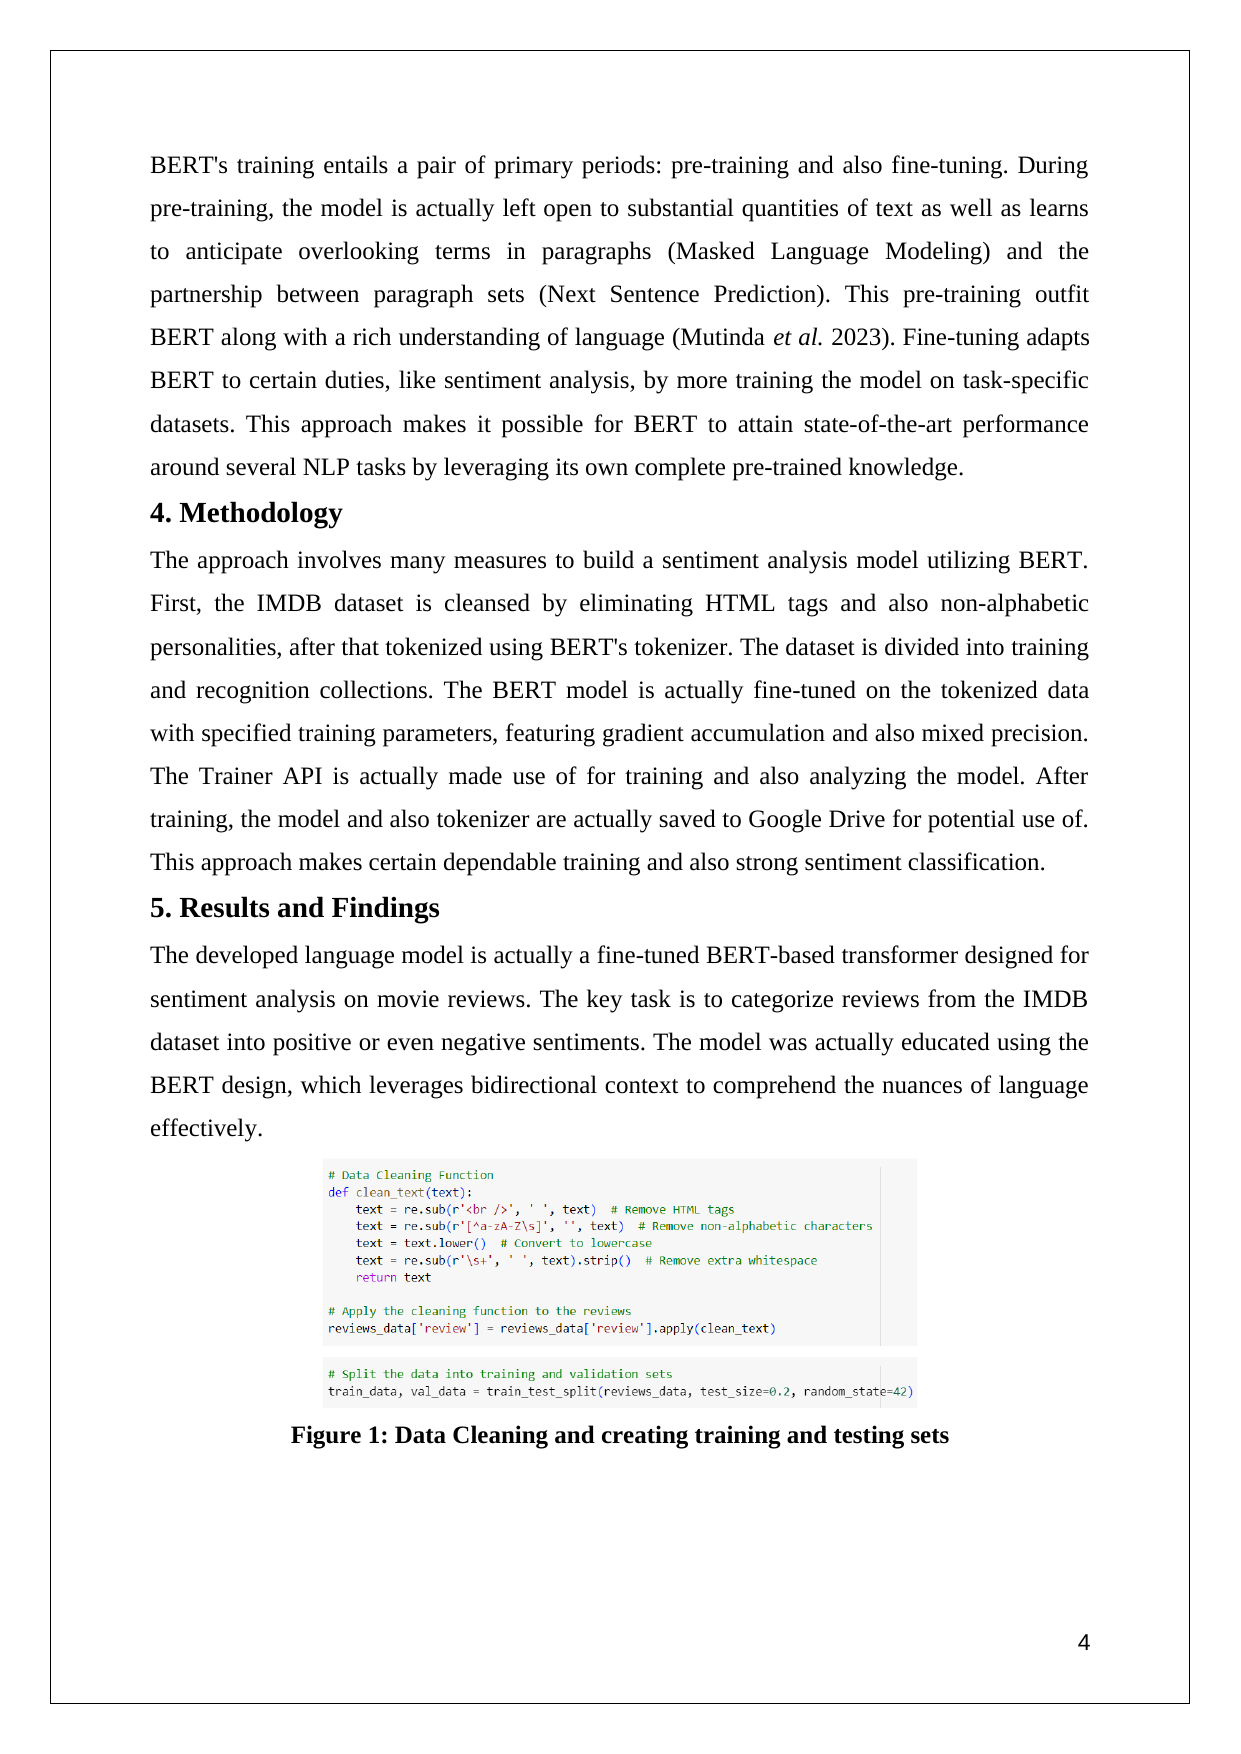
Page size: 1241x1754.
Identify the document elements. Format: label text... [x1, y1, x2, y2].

text BERT's training entails a pair of primary periods: pre-training and also fine-tuning. During pre-training, the model is actually left open to substantial quantities of text as well as learns to anticipate overlooking terms in paragraphs (Masked Language Modeling) and the partnership between paragraph sets (Next Sentence Prediction). This pre-training outfit BERT along with a rich understanding of language (Mutinda et al. 2023). Fine-tuning adapts BERT to certain duties, like sentiment analysis, by more training the model on task-specific datasets. This approach makes it possible for BERT to attain state-of-the-art performance around several NLP tasks by leveraging its own complete pre-trained knowledge. [150, 150, 1090, 481]
text The developed language model is actually a fine-tuned BERT-based transformer designed for sentiment analysis on movie reviews. The key task is to categorize reviews from the IMDB dataset into positive or even negative sentiments. The model was actually educated using the BERT design, which leverages bidirectional context to comprehend the nuances of language effectively. [150, 941, 1090, 1142]
text The approach involves many measures to build a sentiment analysis model utilizing BERT. First, the IMDB dataset is cleansed by eliminating HTML tags and also non-alphabetic personalities, after that tokenized using BERT's tokenizer. The dataset is divided into training and recognition collections. The BERT model is actually fine-tuned on the tokenized data with specified training parameters, featuring gradient accumulation and also mixed precision. The Trainer API is actually made use of for training and also analyzing the model. After training, the model and also tokenizer are actually saved to Google Drive for potential use of. This approach makes certain dependable training and also strong sentiment classification. [150, 545, 1090, 876]
subtitle 4. Methodology [150, 495, 1090, 528]
subtitle 5. Results and Findings [150, 890, 1090, 924]
picture [322, 1156, 918, 1408]
text Figure 1: Data Cleaning and creating training and testing sets [150, 1421, 1090, 1449]
